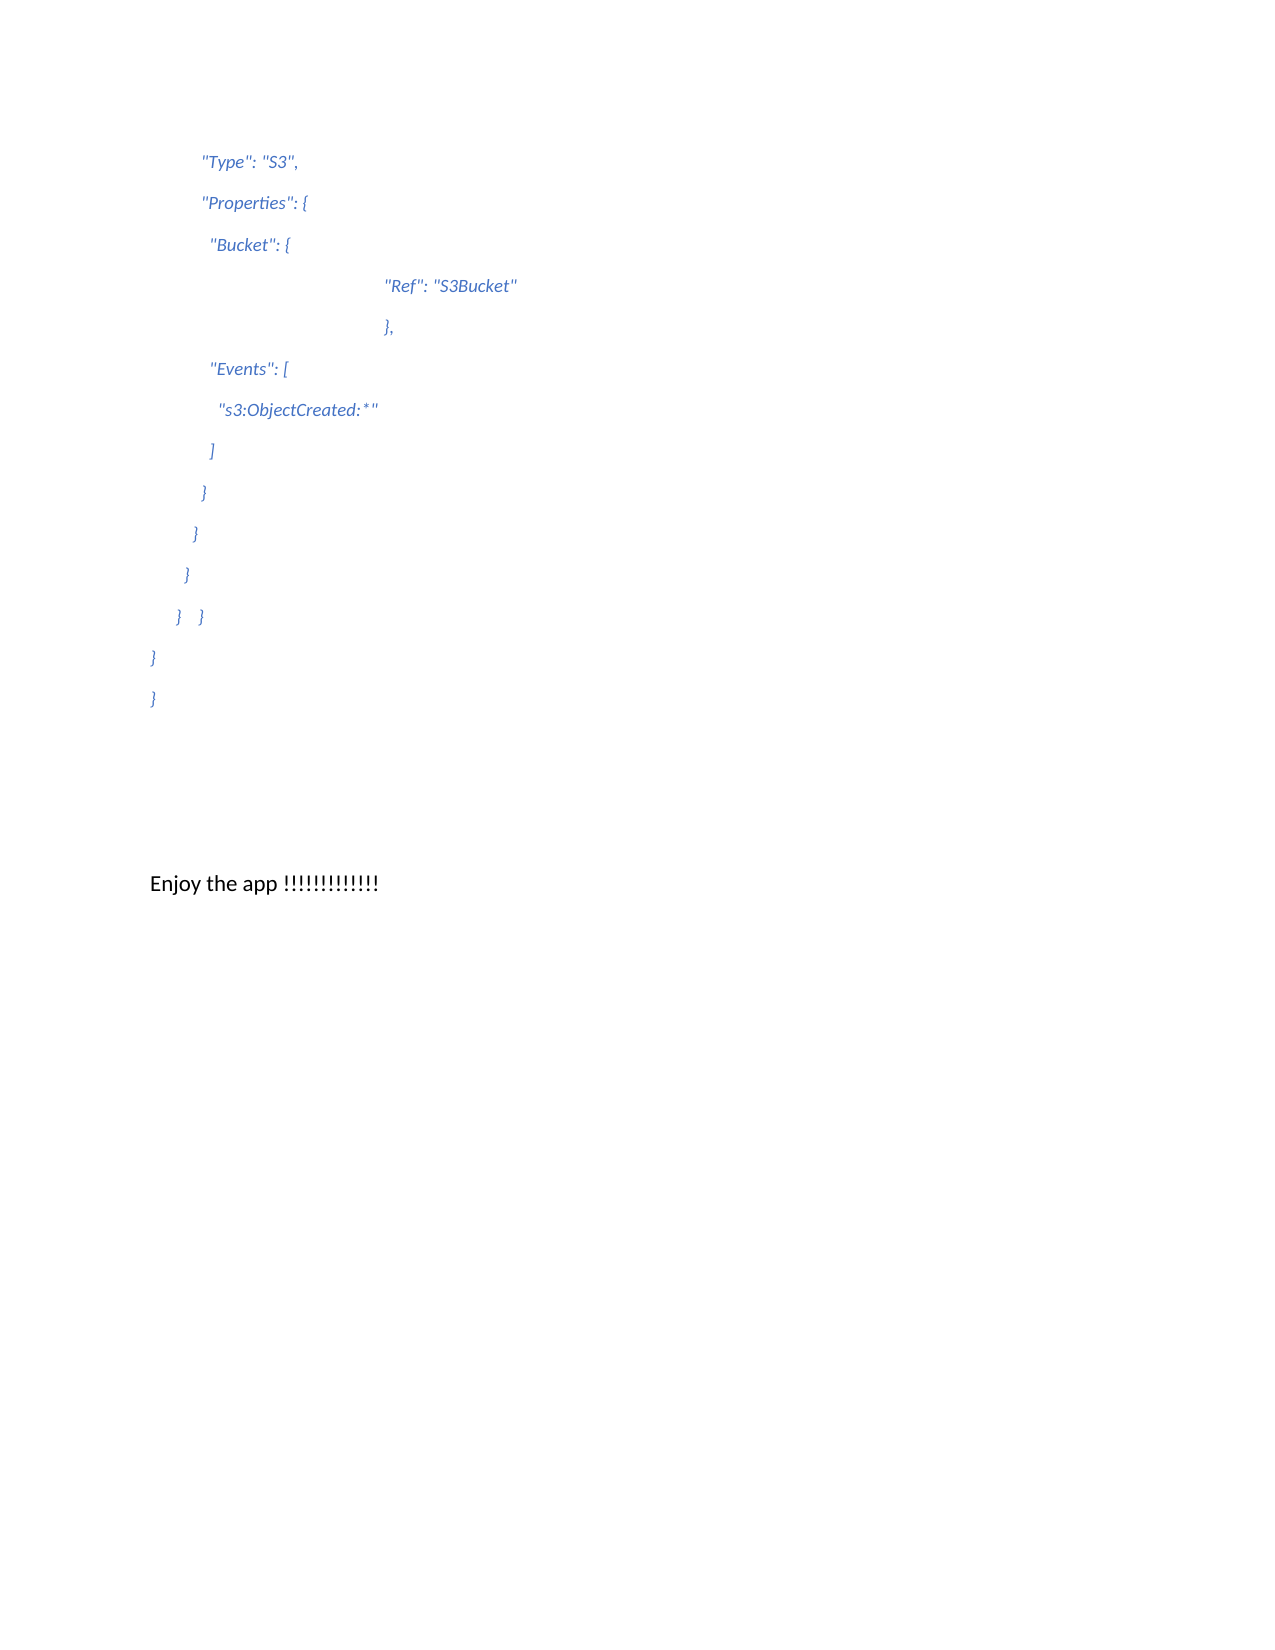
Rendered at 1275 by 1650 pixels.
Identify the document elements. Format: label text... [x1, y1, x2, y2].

text } [150, 563, 1125, 586]
text "Events": [ [150, 357, 1125, 380]
text } [150, 646, 1125, 669]
text } [150, 688, 1125, 711]
text } [150, 522, 1125, 545]
text }, [150, 315, 1125, 338]
text "Bucket": { [150, 233, 1125, 256]
text } [150, 481, 1125, 504]
text Enjoy the app !!!!!!!!!!!!! [150, 869, 1125, 898]
text "Ref": "S3Bucket" [150, 274, 1125, 297]
text "s3:ObjectCreated:*" [150, 398, 1125, 421]
text } } [150, 605, 1125, 628]
text "Type": "S3", [150, 150, 1125, 173]
text "Properties": { [150, 191, 1125, 214]
text ] [150, 439, 1125, 462]
